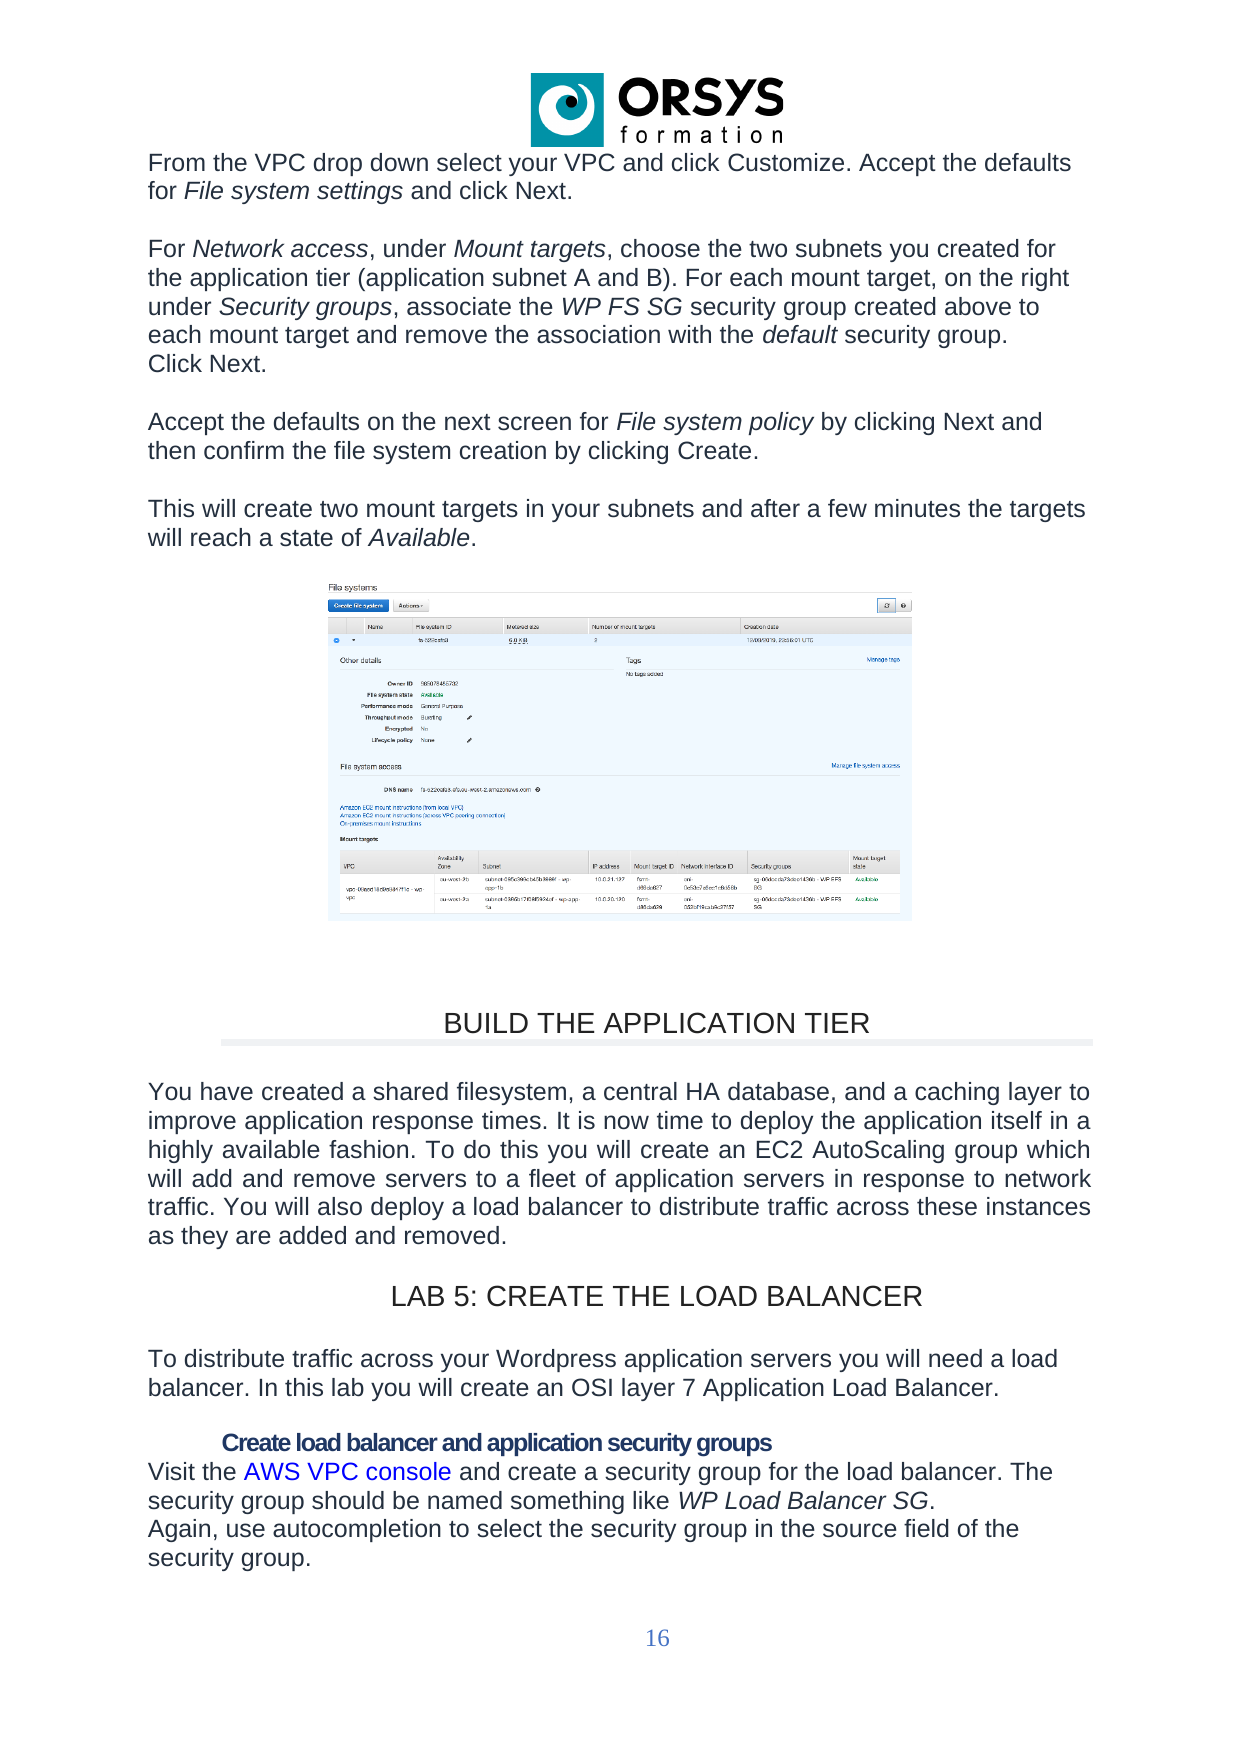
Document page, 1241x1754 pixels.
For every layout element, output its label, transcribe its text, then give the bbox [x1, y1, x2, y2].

text You have created a shared filesystem, a central HA database, and a caching layer to improve application response times. It is now time to deploy the application itself in a highly available fashion. To do this you will create an EC2 AutoScaling group which will add and remove servers to a fleet of application servers in response to network traffic. You will also deploy a load balancer to distribute traffic across these instances as they are added and removed. [148, 1077, 1093, 1250]
picture [530, 73, 784, 147]
subtitle LAB 5: CREATE THE LOAD BALANCER [221, 1279, 1093, 1313]
text For Network access, under Mount targets, choose the two subnets you created for the application tier (application subnet A and B). For each mount target, on the right under Security groups, associate the WP FS SG security group created above to each mount target and remove the association with the default security group. Click Next. [148, 234, 1093, 378]
text From the VPC drop down select your VPC and click Customize. Accept the defaults for File system settings and click Next. [148, 148, 1093, 205]
text To distribute traffic across your Wordpress application servers you will need a load balancer. In this lab you will create an OSI layer 7 Application Load Balancer. [148, 1344, 1093, 1402]
text This will create two mount targets in your subnets and after a few minutes the targets will reach a state of Available. [148, 494, 1093, 551]
subtitle Create load balancer and application security groups [221, 1402, 1093, 1457]
text Again, use autocompletion to select the security group in the source field of the security group. [148, 1514, 1093, 1572]
text Accept the defaults on the next screen for File system policy by clicking Next and then confirm the file system creation by clicking Create. [148, 407, 1093, 465]
subtitle BUILD THE APPLICATION TIER [221, 1006, 1093, 1039]
picture [325, 580, 915, 924]
text Visit the AWS VPC console and create a security group for the load balancer. The security group should be named something like WP Load Balancer SG. [148, 1457, 1093, 1514]
